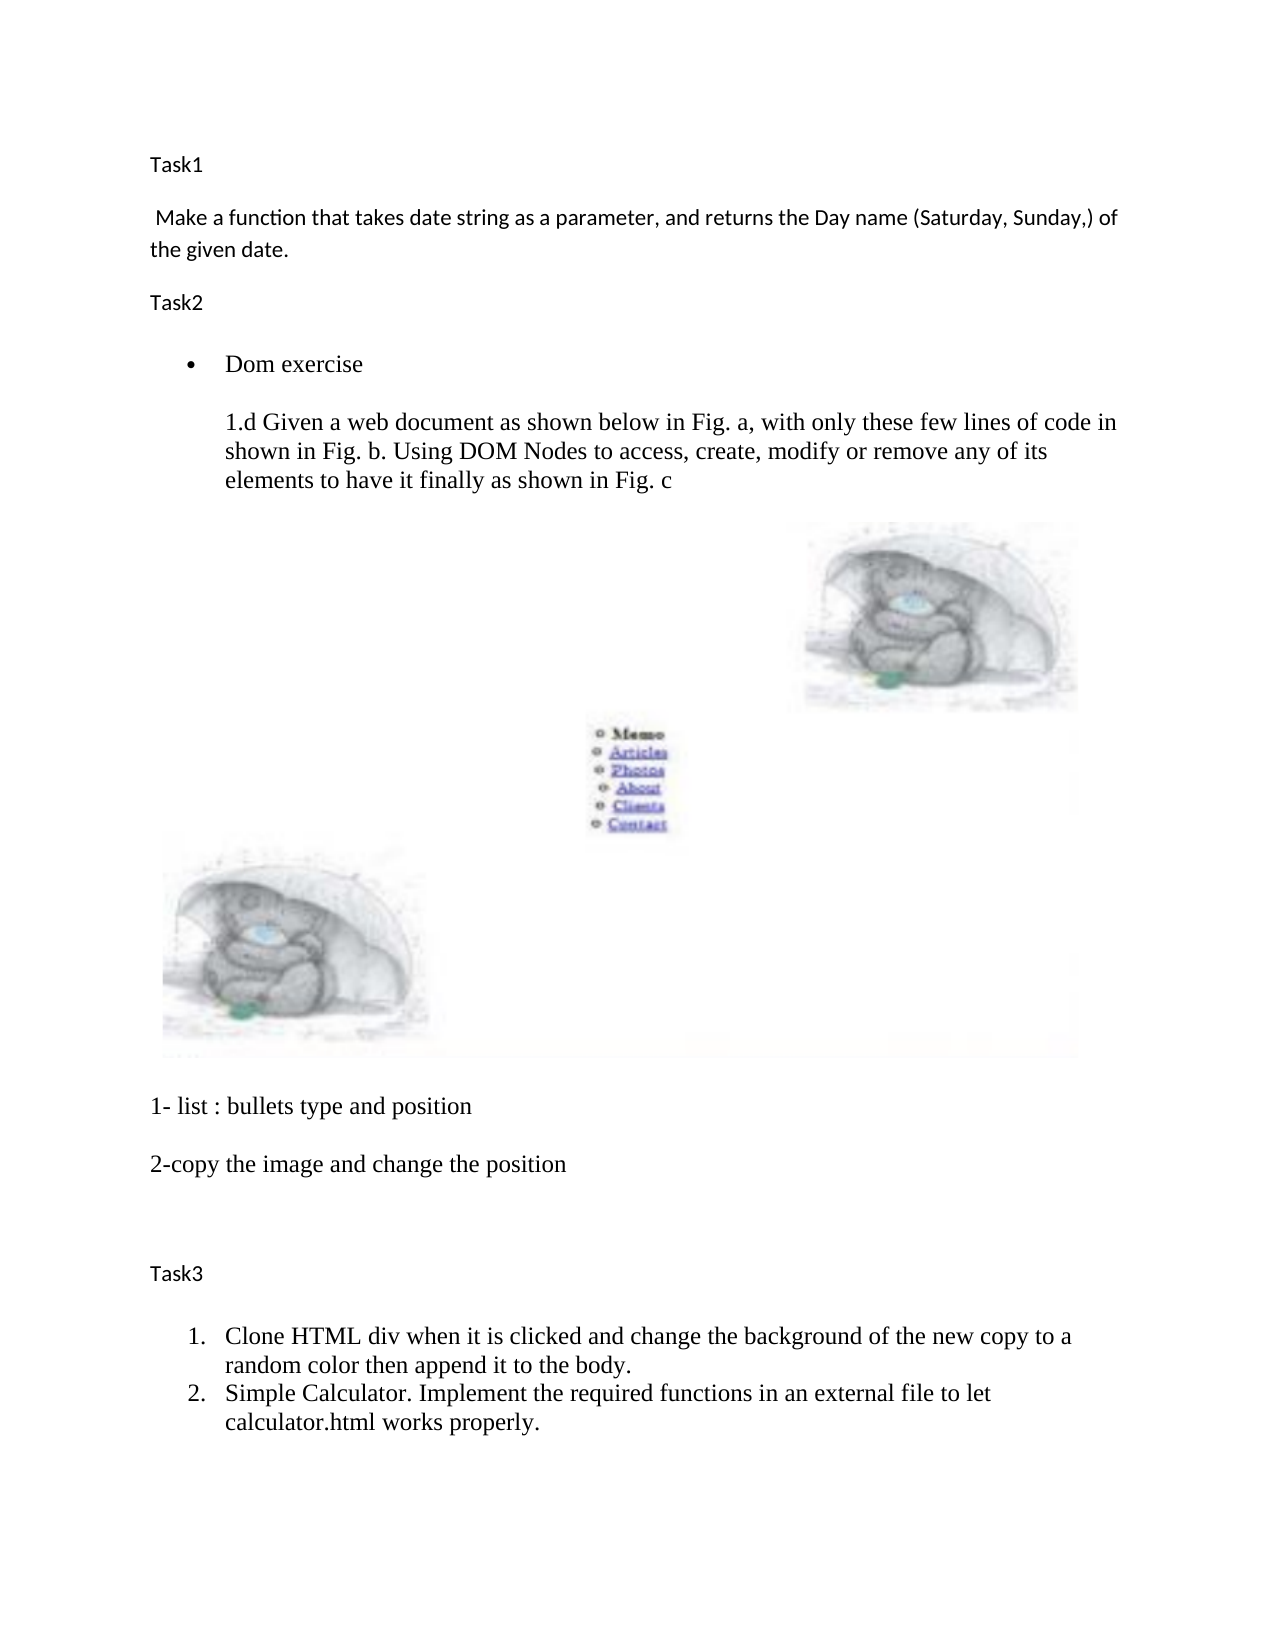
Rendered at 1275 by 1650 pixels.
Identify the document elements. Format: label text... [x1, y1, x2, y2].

list Simple Calculator. Implement the required functions in an external file to let calculator.html works properly. [187, 1378, 1125, 1436]
text 2-copy the image and change the position [150, 1149, 1125, 1177]
text Task3 [150, 1259, 1125, 1288]
text 1.d Given a web document as shown below in Fig. a, with only these few lines of code in shown in Fig. b. Using DOM Nodes to access, create, modify or remove any of its elements to have it finally as shown in Fig. c [225, 407, 1125, 494]
text Task1 [150, 150, 1125, 178]
text 1- list : bullets type and position [150, 1091, 1125, 1119]
list Clone HTML div when it is clicked and change the background of the new copy to a random color then append it to the body. [187, 1321, 1125, 1378]
text Make a function that takes date string as a parameter, and returns the Day name (Saturday, Sunday,) of the given date. [150, 203, 1125, 263]
picture [150, 522, 1126, 1058]
text Task2 [150, 288, 1125, 316]
list Dom exercise [187, 349, 1125, 378]
